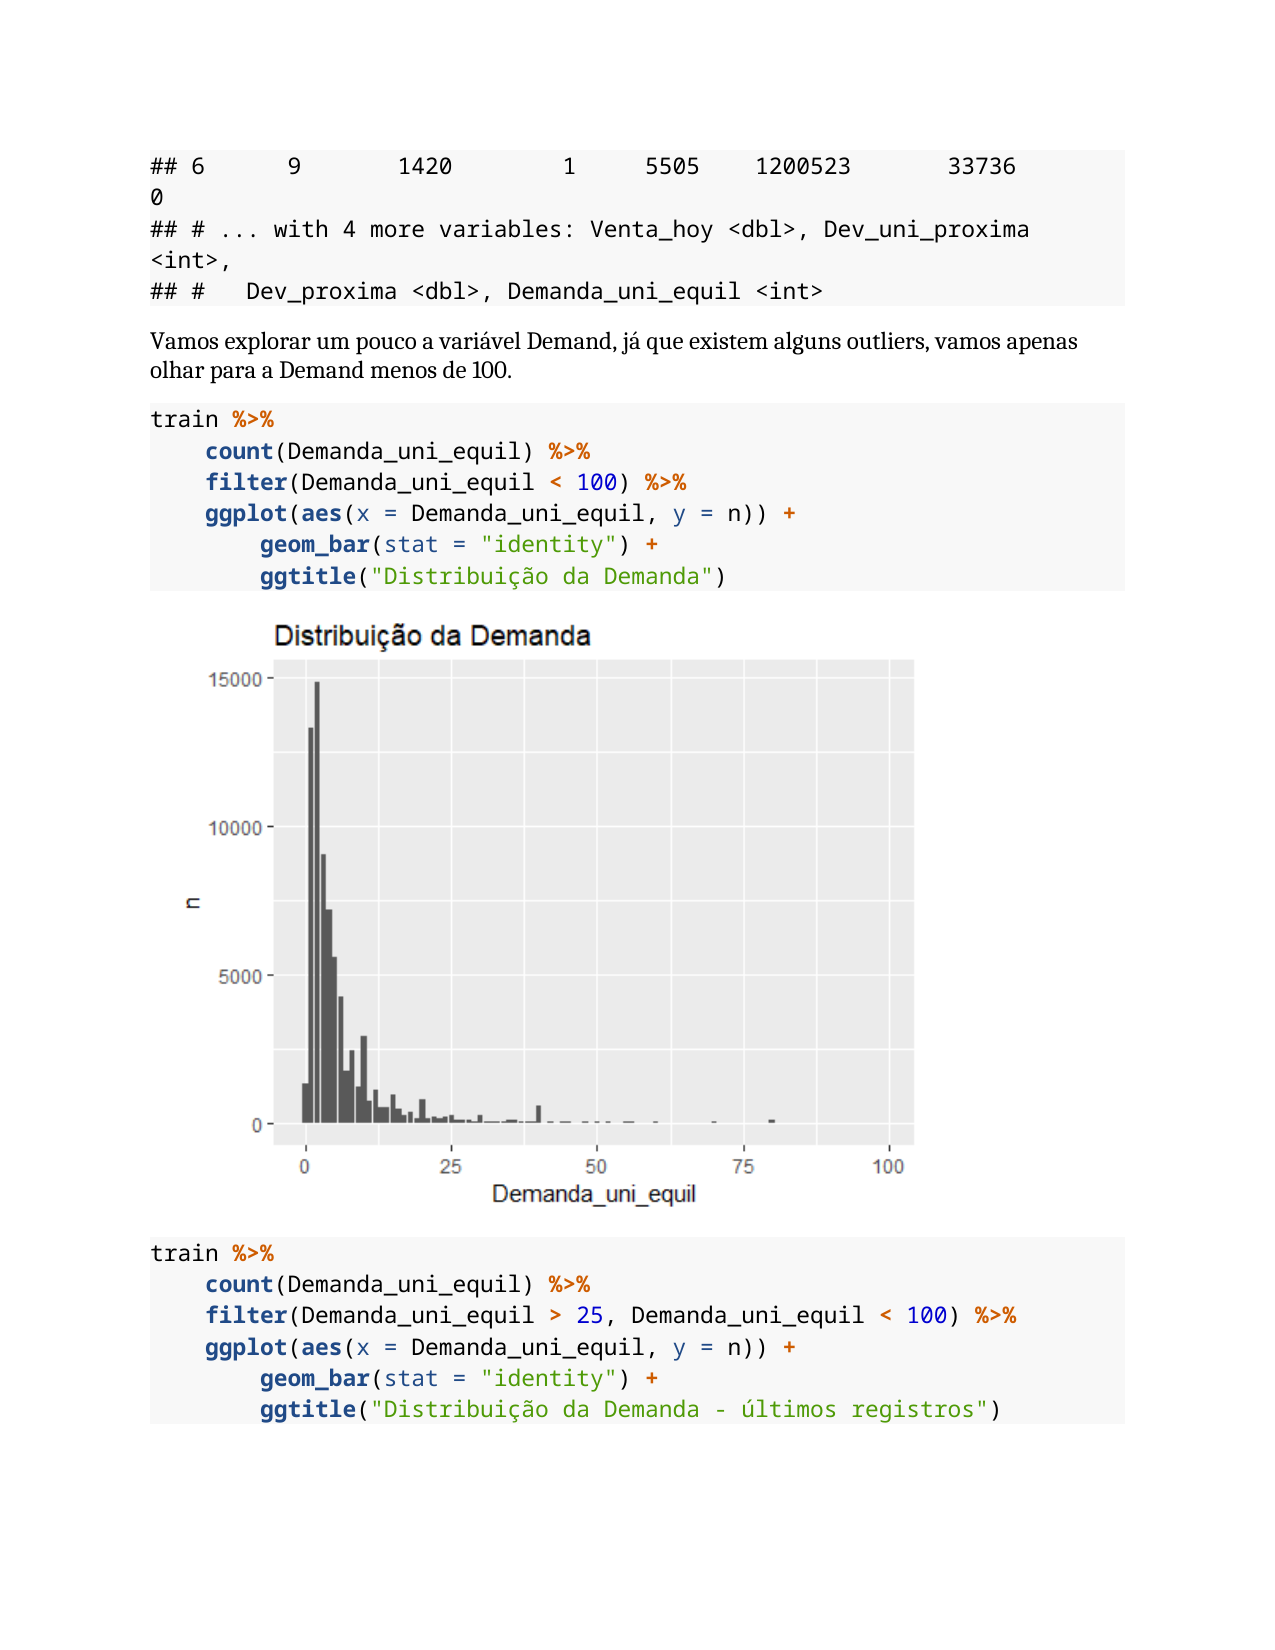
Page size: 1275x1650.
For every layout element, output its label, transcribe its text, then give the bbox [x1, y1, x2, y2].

picture [168, 611, 927, 1218]
text train %>% count(Demanda_uni_equil) %>% filter(Demanda_uni_equil > 25, Demanda_uni_equil < 100) %>% ggplot(aes(x = Demanda_uni_equil, y = n)) + geom_bar(stat = "identity") + ggtitle("Distribuição da Demanda - últimos registros") [274, 1237, 1125, 1424]
text train %>% count(Demanda_uni_equil) %>% filter(Demanda_uni_equil < 100) %>% ggplot(aes(x = Demanda_uni_equil, y = n)) + geom_bar(stat = "identity") + ggtitle("Distribuição da Demanda") [150, 403, 1125, 591]
text Vamos explorar um pouco a variável Demand, já que existem alguns outliers, vamos apenas olhar para a Demand menos de 100. [150, 327, 1125, 384]
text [150, 150, 1125, 306]
